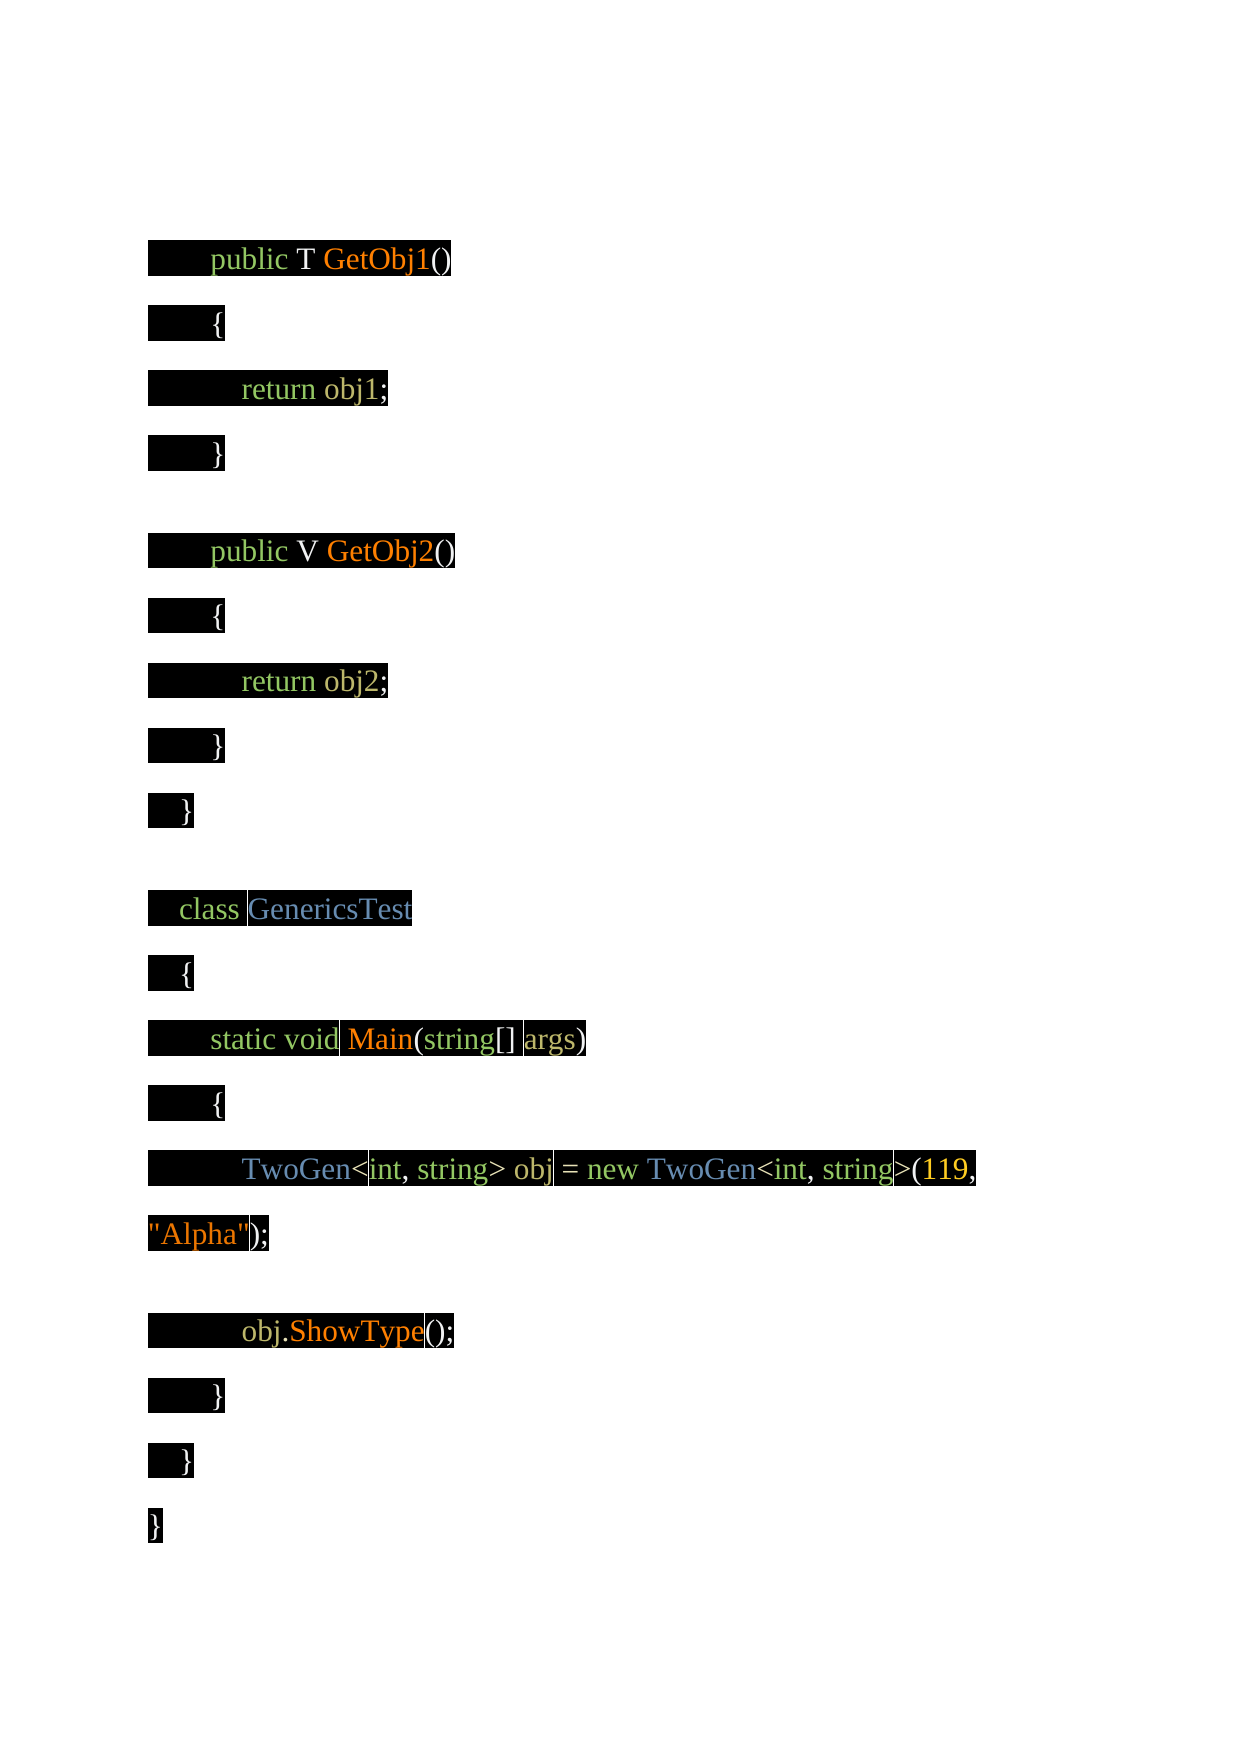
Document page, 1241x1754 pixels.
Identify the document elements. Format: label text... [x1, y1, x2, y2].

text public T GetObj1() [148, 225, 1092, 290]
text } [148, 778, 1092, 843]
text TwoGen<int, string> obj = new TwoGen<int, string>(119, "Alpha"); [148, 1135, 1092, 1265]
text { [148, 940, 1092, 1005]
text return obj1; [148, 355, 1092, 420]
text { [148, 290, 1092, 355]
text } [148, 1493, 1092, 1558]
text return obj2; [148, 648, 1092, 713]
text } [148, 420, 1092, 485]
text } [148, 1428, 1092, 1493]
text { [148, 1070, 1092, 1135]
text } [148, 1363, 1092, 1428]
text { [148, 583, 1092, 648]
text public V GetObj2() [148, 518, 1092, 583]
text class GenericsTest [148, 875, 1092, 940]
text static void Main(string[] args) [148, 1005, 1092, 1070]
text obj.ShowType(); [148, 1298, 1092, 1363]
text } [148, 713, 1092, 778]
